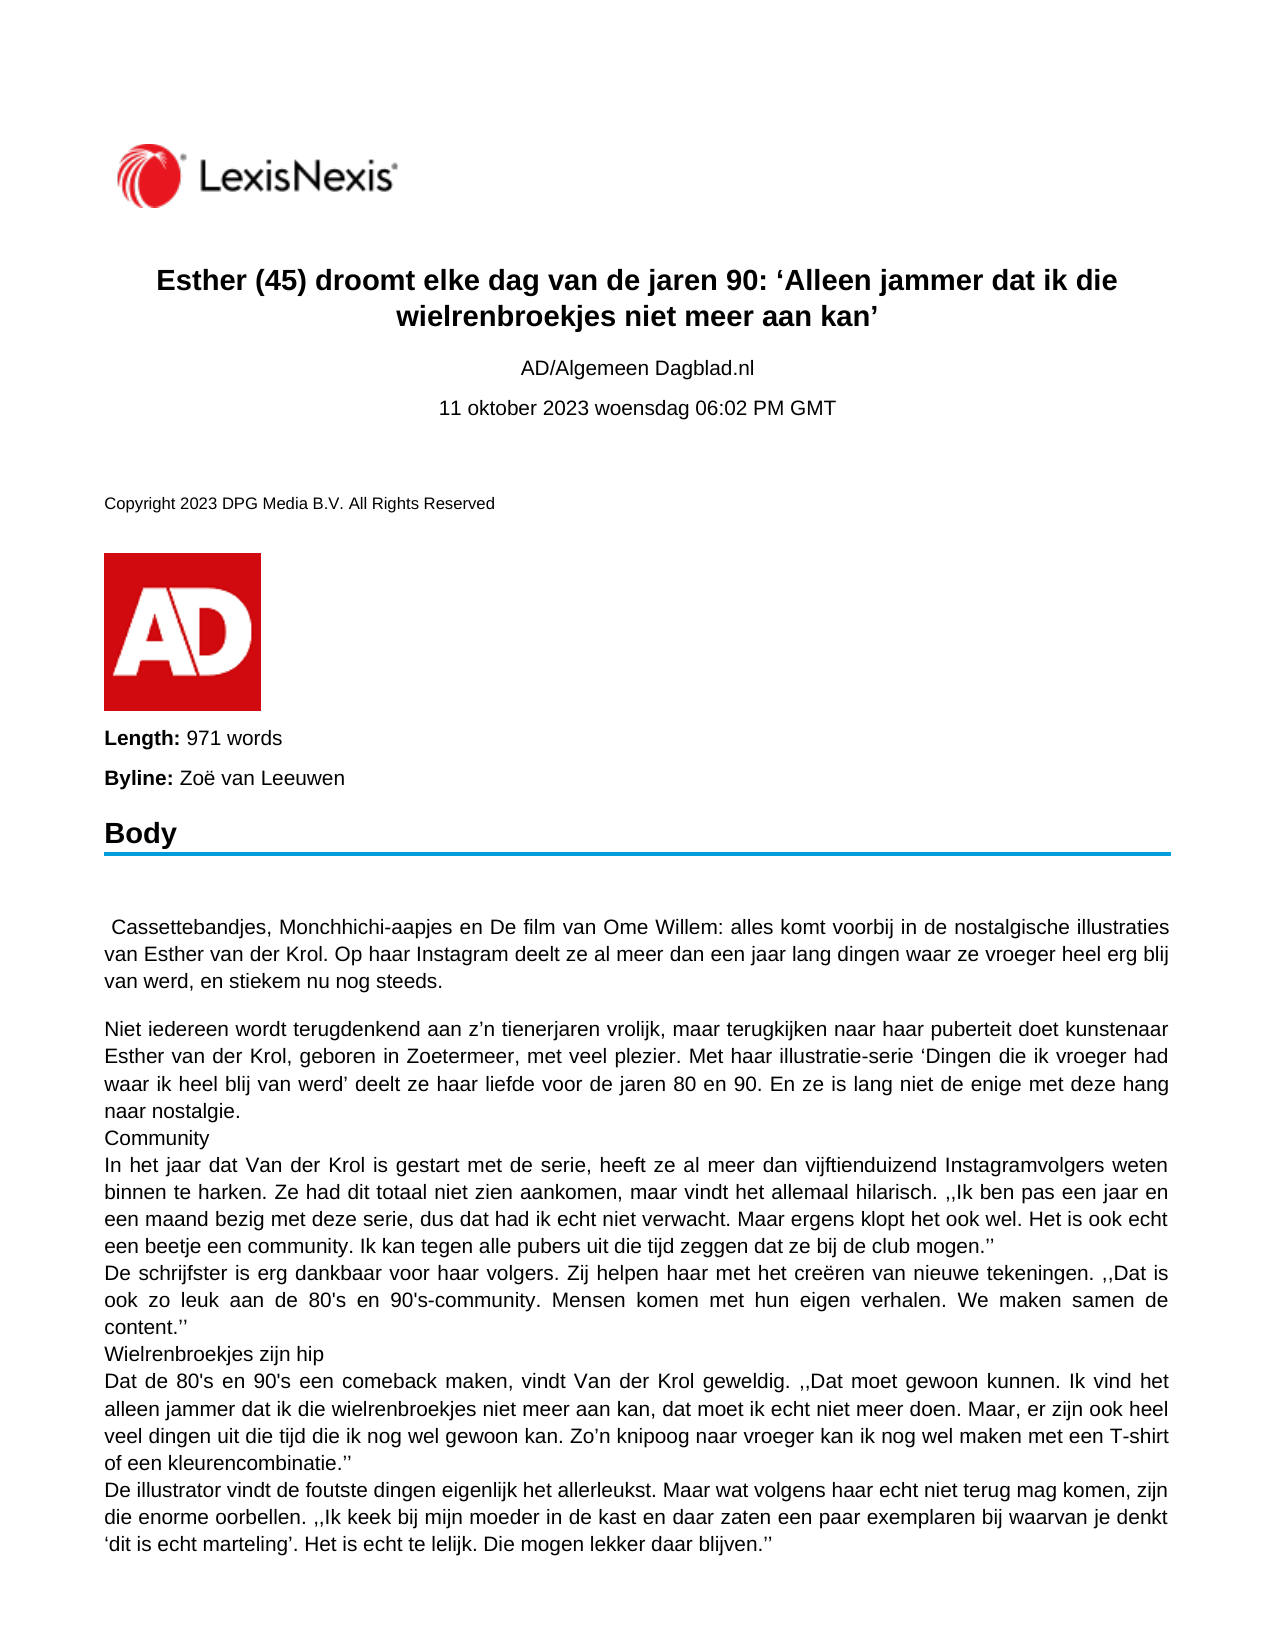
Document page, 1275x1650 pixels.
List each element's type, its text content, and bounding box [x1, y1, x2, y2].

text De schrijfster is erg dankbaar voor haar volgers. Zij helpen haar met het creëren van nieuwe tekeningen. ,,Dat is ook zo leuk aan de 80's en 90's-community. Mensen komen met hun eigen verhalen. We maken samen de content.’’ [104, 1258, 1171, 1339]
text Community [104, 1122, 1171, 1149]
text De illustrator vindt de foutste dingen eigenlijk het allerleukst. Maar wat volgens haar echt niet terug mag komen, zijn die enorme oorbellen. ,,Ik keek bij mijn moeder in de kast en daar zaten een paar exemplaren bij waarvan je denkt ‘dit is echt marteling’. Het is echt te lelijk. Die mogen lekker daar blijven.’’ [104, 1474, 1171, 1556]
text Niet iedereen wordt terugdenkend aan z’n tienerjaren vrolijk, maar terugkijken naar haar puberteit doet kunstenaar Esther van der Krol, geboren in Zoetermeer, met veel plezier. Met haar illustratie-serie ‘Dingen die ik vroeger had waar ik heel blij van werd’ deelt ze haar liefde voor de jaren 80 en 90. En ze is lang niet de enige met deze hang naar nostalgie. [104, 1014, 1171, 1122]
text Length: 971 words [104, 723, 1171, 750]
subtitle Esther (45) droomt elke dag van de jaren 90: ‘Alleen jammer dat ik die wielrenbroekjes niet meer aan kan’ [104, 261, 1171, 332]
picture [104, 553, 261, 711]
text Wielrenbroekjes zijn hip [104, 1339, 1171, 1366]
picture [104, 144, 412, 208]
text AD/Algemeen Dagblad.nl [104, 353, 1171, 380]
text Copyright 2023 DPG Media B.V. All Rights Reserved [104, 461, 1171, 513]
text Byline: Zoë van Leeuwen [104, 762, 1171, 789]
text Body [104, 814, 1171, 850]
text Dat de 80's en 90's een comeback maken, vindt Van der Krol geweldig. ,,Dat moet gewoon kunnen. Ik vind het alleen jammer dat ik die wielrenbroekjes niet meer aan kan, dat moet ik echt niet meer doen. Maar, er zijn ook heel veel dingen uit die tijd die ik nog wel gewoon kan. Zo’n knipoog naar vroeger kan ik nog wel maken met een T-shirt of een kleurencombinatie.’’ [104, 1366, 1171, 1474]
text 11 oktober 2023 woensdag 06:02 PM GMT [104, 393, 1171, 420]
text Cassettebandjes, Monchhichi-aapjes en De film van Ome Willem: alles komt voorbij in de nostalgische illustraties van Esther van der Krol. Op haar Instagram deelt ze al meer dan een jaar lang dingen waar ze vroeger heel erg blij van werd, en stiekem nu nog steeds. [104, 912, 1171, 993]
text In het jaar dat Van der Krol is gestart met de serie, heeft ze al meer dan vijftienduizend Instagramvolgers weten binnen te harken. Ze had dit totaal niet zien aankomen, maar vindt het allemaal hilarisch. ,,Ik ben pas een jaar en een maand bezig met deze serie, dus dat had ik echt niet verwacht. Maar ergens klopt het ook wel. Het is ook echt een beetje een community. Ik kan tegen alle pubers uit die tijd zeggen dat ze bij de club mogen.’’ [104, 1149, 1171, 1258]
